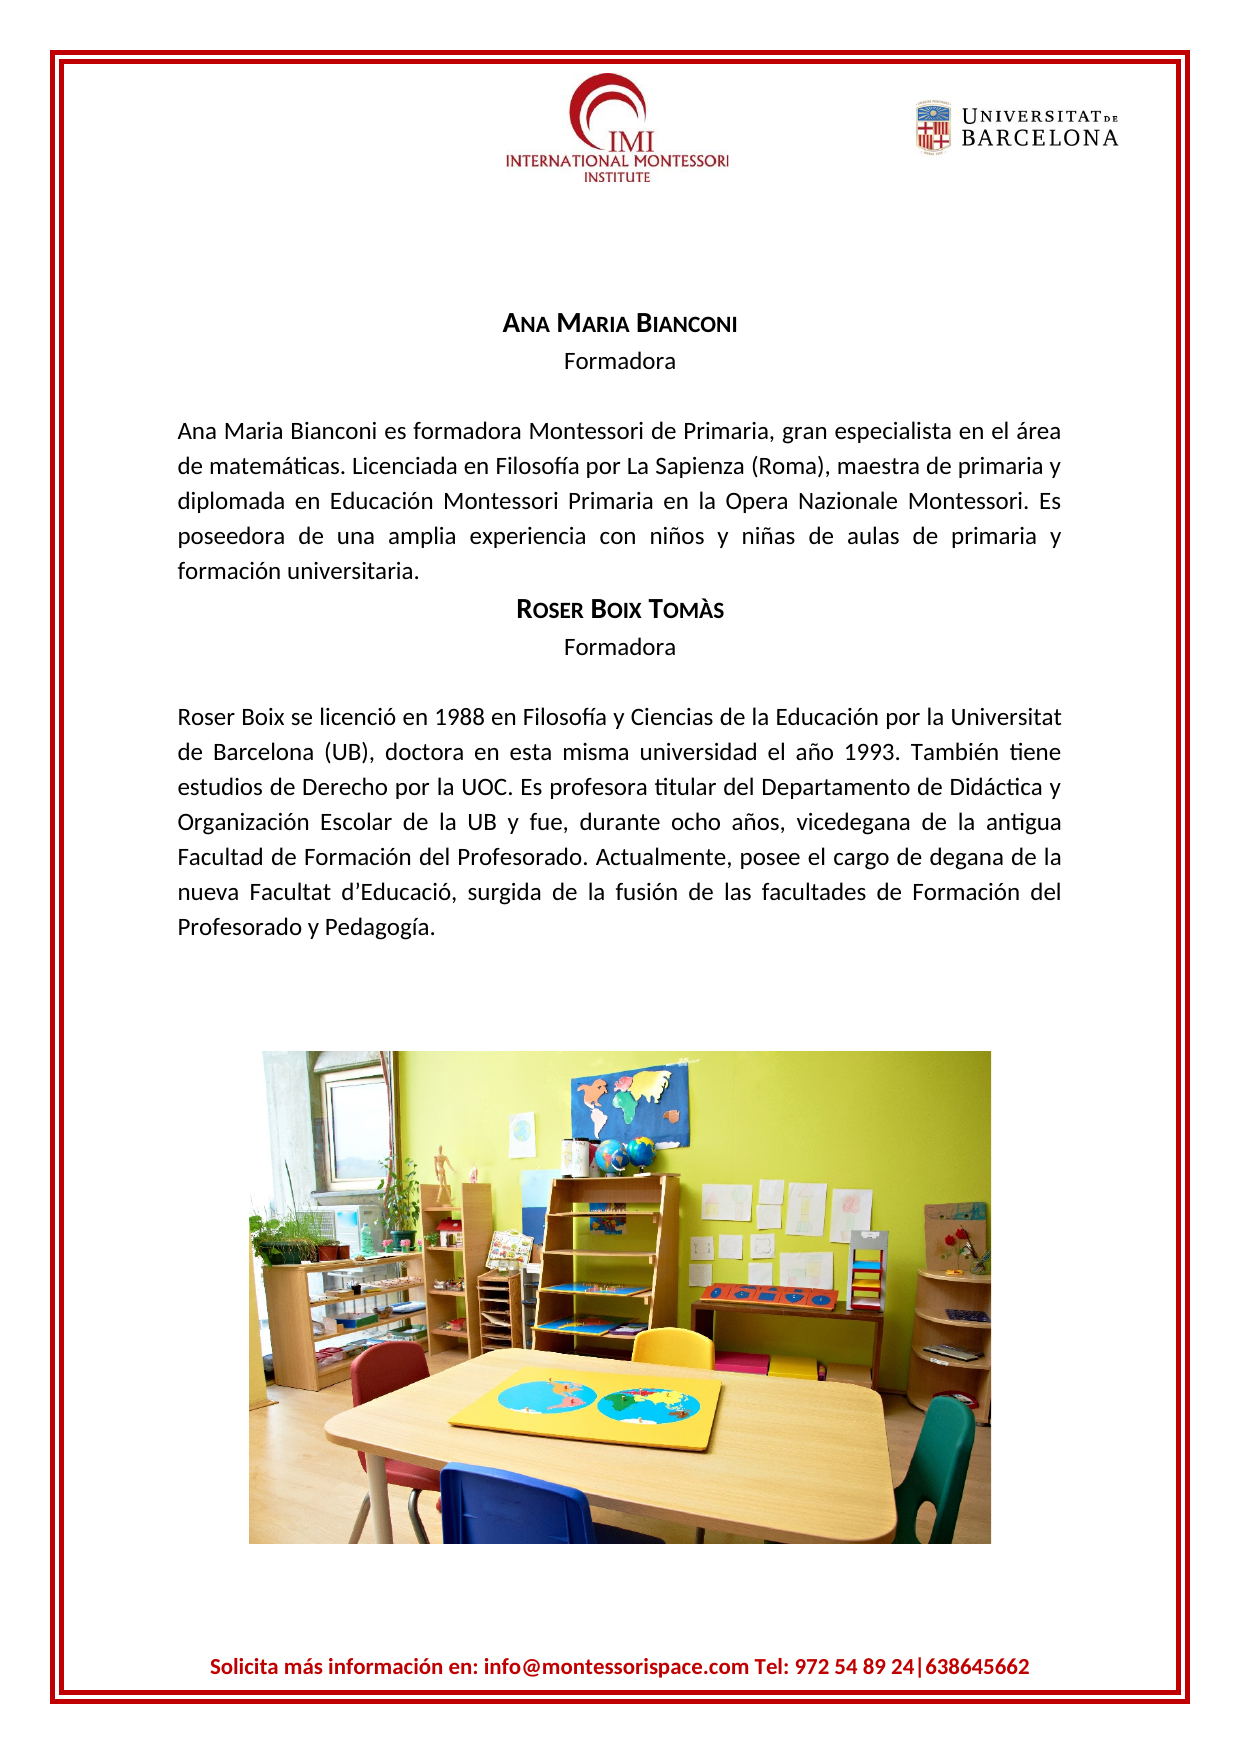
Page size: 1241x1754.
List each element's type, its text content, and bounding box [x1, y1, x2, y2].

text Formadora [177, 631, 1063, 662]
text Roser Boix Tomàs [177, 590, 1063, 626]
text Formadora [177, 345, 1063, 376]
text Roser Boix se licenció en 1988 en Filosofía y Ciencias de la Educación por la Universitat de Barcelona (UB), doctora en esta misma universidad el año 1993. También tiene estudios de Derecho por la UOC. Es profesora titular del Departamento de Didáctica y Organización Escolar de la UB y fue, durante ocho años, vicedegana de la antigua Facultad de Formación del Profesorado. Actualmente, posee el cargo de degana de la nueva Facultat d’Educació, surgida de la fusión de las facultades de Formación del Profesorado y Pedagogía. [177, 701, 1063, 942]
picture [249, 1051, 992, 1544]
picture [506, 73, 729, 182]
picture [911, 95, 1124, 160]
text Ana Maria Bianconi [177, 304, 1063, 340]
text Ana Maria Bianconi es formadora Montessori de Primaria, gran especialista en el área de matemáticas. Licenciada en Filosofía por La Sapienza (Roma), maestra de primaria y diplomada en Educación Montessori Primaria en la Opera Nazionale Montessori. Es poseedora de una amplia experiencia con niños y niñas de aulas de primaria y formación universitaria. [177, 415, 1063, 586]
